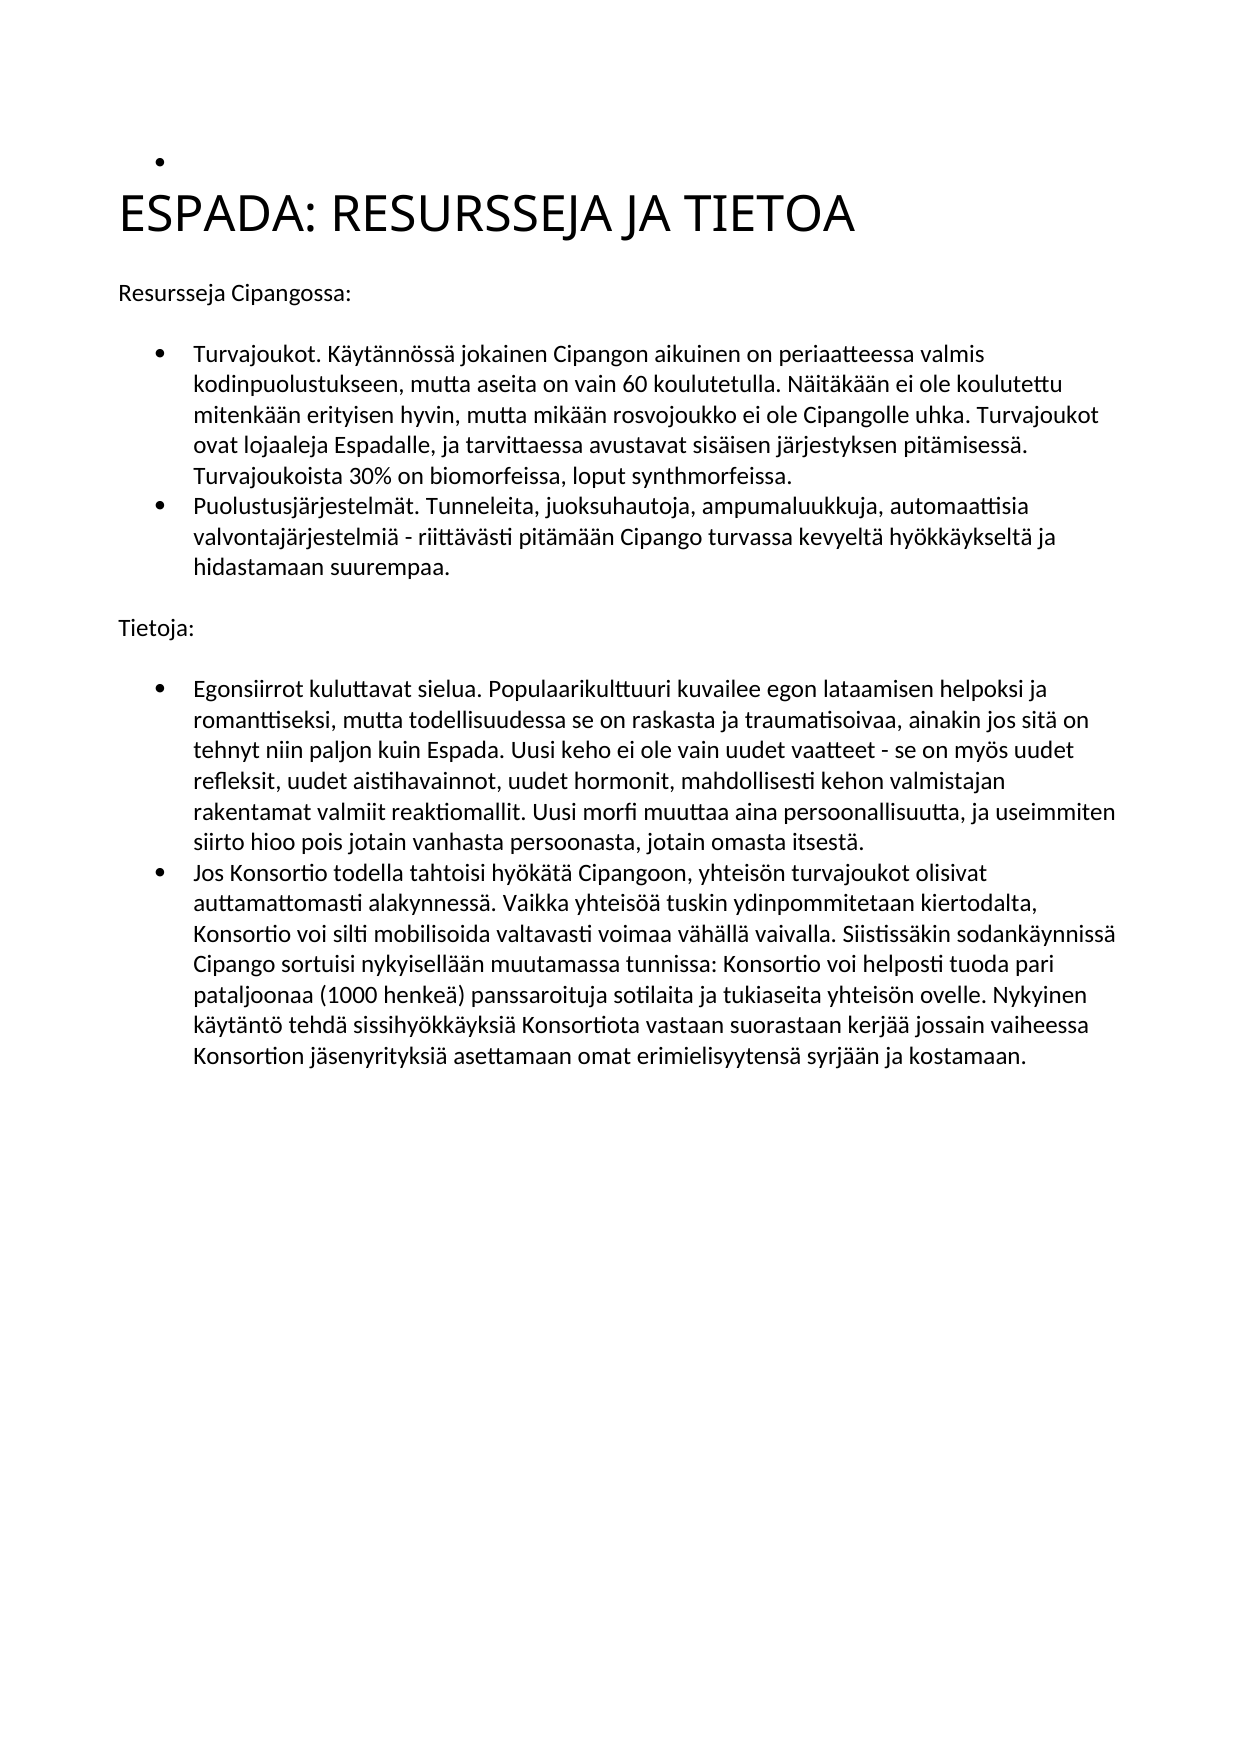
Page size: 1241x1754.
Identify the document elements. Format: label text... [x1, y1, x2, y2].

list Turvajoukot. Käytännössä jokainen Cipangon aikuinen on periaatteessa valmis kodinpuolustukseen, mutta aseita on vain 60 koulutetulla. Näitäkään ei ole koulutettu mitenkään erityisen hyvin, mutta mikään rosvojoukko ei ole Cipangolle uhka. Turvajoukot ovat lojaaleja Espadalle, ja tarvittaessa avustavat sisäisen järjestyksen pitämisessä. Turvajoukoista 30% on biomorfeissa, loput synthmorfeissa. [156, 338, 1122, 490]
list Resursseja Cipangossa: [118, 277, 1122, 307]
list Puolustusjärjestelmät. Tunneleita, juoksuhautoja, ampumaluukkuja, automaattisia valvontajärjestelmiä - riittävästi pitämään Cipango turvassa kevyeltä hyökkäykseltä ja hidastamaan suurempaa. [156, 490, 1122, 582]
list Jos Konsortio todella tahtoisi hyökätä Cipangoon, yhteisön turvajoukot olisivat auttamattomasti alakynnessä. Vaikka yhteisöä tuskin ydinpommitetaan kiertodalta, Konsortio voi silti mobilisoida valtavasti voimaa vähällä vaivalla. Siistissäkin sodankäynnissä Cipango sortuisi nykyisellään muutamassa tunnissa: Konsortio voi helposti tuoda pari pataljoonaa (1000 henkeä) panssaroituja sotilaita ja tukiaseita yhteisön ovelle. Nykyinen käytäntö tehdä sissihyökkäyksiä Konsortiota vastaan suorastaan kerjää jossain vaiheessa Konsortion jäsenyrityksiä asettamaan omat erimielisyytensä syrjään ja kostamaan. [156, 857, 1122, 1070]
text Tietoja: [118, 612, 1122, 643]
list Egonsiirrot kuluttavat sielua. Populaarikulttuuri kuvailee egon lataamisen helpoksi ja romanttiseksi, mutta todellisuudessa se on raskasta ja traumatisoivaa, ainakin jos sitä on tehnyt niin paljon kuin Espada. Uusi keho ei ole vain uudet vaatteet - se on myös uudet refleksit, uudet aistihavainnot, uudet hormonit, mahdollisesti kehon valmistajan rakentamat valmiit reaktiomallit. Uusi morfi muuttaa aina persoonallisuutta, ja useimmiten siirto hioo pois jotain vanhasta persoonasta, jotain omasta itsestä. [156, 673, 1122, 857]
list ESPADA: RESURSSEJA JA TIETOA [118, 178, 1122, 246]
